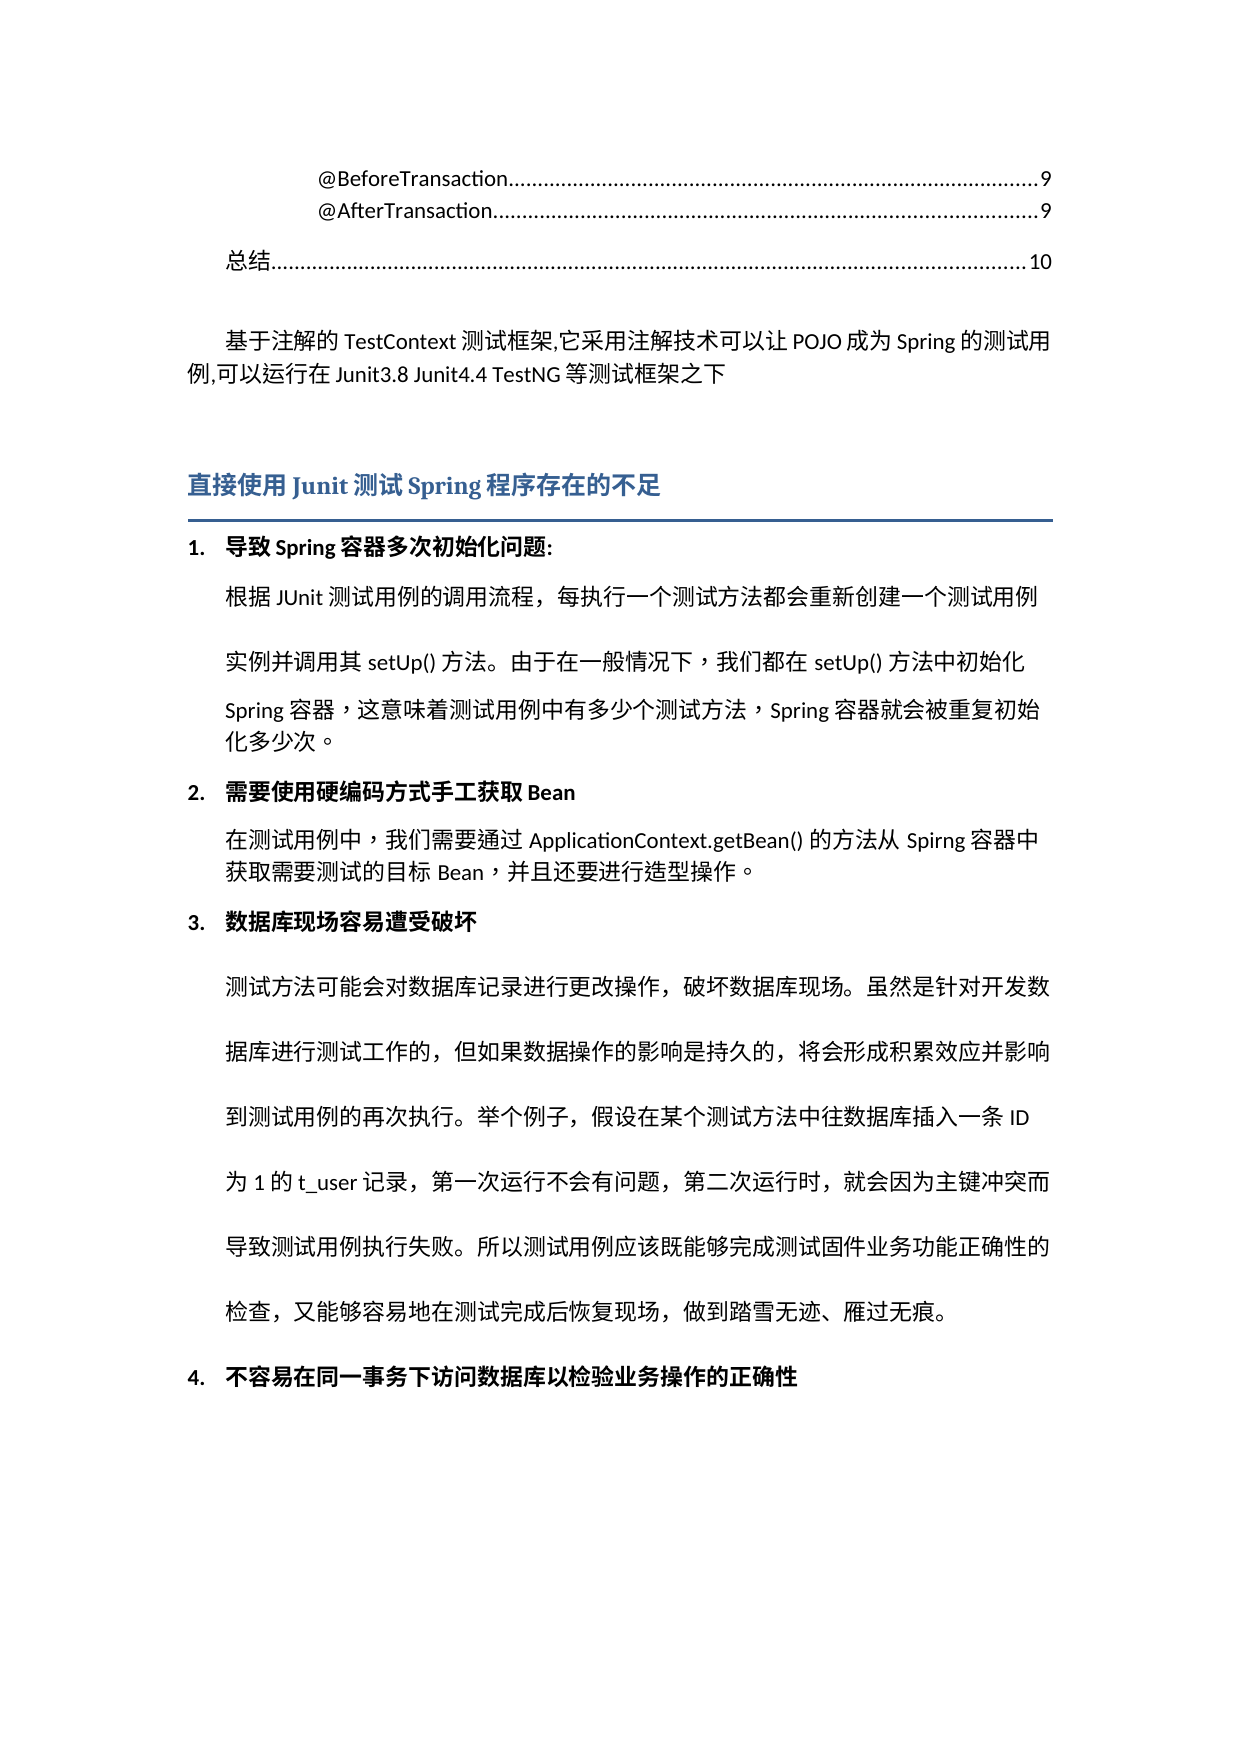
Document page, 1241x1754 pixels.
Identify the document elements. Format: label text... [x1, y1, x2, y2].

list 数据库现场容易遭受破坏 [187, 888, 1053, 953]
list 导致Spring容器多次初始化问题: [187, 531, 1053, 563]
list 在测试用例中，我们需要通过 ApplicationContext.getBean() 的方法从 Spirng 容器中获取需要测试的目标 Bean，并且还要进行造型操作。 [225, 823, 1053, 888]
list 需要使用硬编码方式手工获取Bean [187, 758, 1053, 823]
list 不容易在同一事务下访问数据库以检验业务操作的正确性 [187, 1343, 1053, 1408]
list 测试方法可能会对数据库记录进行更改操作，破坏数据库现场。虽然是针对开发数据库进行测试工作的，但如果数据操作的影响是持久的，将会形成积累效应并影响到测试用例的再次执行。举个例子，假设在某个测试方法中往数据库插入一条 ID 为 1 的 t_user 记录，第一次运行不会有问题，第二次运行时，就会因为主键冲突而导致测试用例执行失败。所以测试用例应该既能够完成测试固件业务功能正确性的检查，又能够容易地在测试完成后恢复现场，做到踏雪无迹、雁过无痕。 [225, 953, 1053, 1343]
subtitle 直接使用Junit测试Spring程序存在的不足 [187, 452, 1053, 522]
list 根据 JUnit 测试用例的调用流程，每执行一个测试方法都会重新创建一个测试用例实例并调用其 setUp() 方法。由于在一般情况下，我们都在 setUp() 方法中初始化 Spring 容器，这意味着测试用例中有多少个测试方法，Spring 容器就会被重复初始化多少次。 [225, 563, 1053, 758]
text 基于注解的TestContext测试框架,它采用注解技术可以让POJO成为Spring的测试用例,可以运行在Junit3.8 Junit4.4 TestNG等测试框架之下 [187, 324, 1053, 389]
